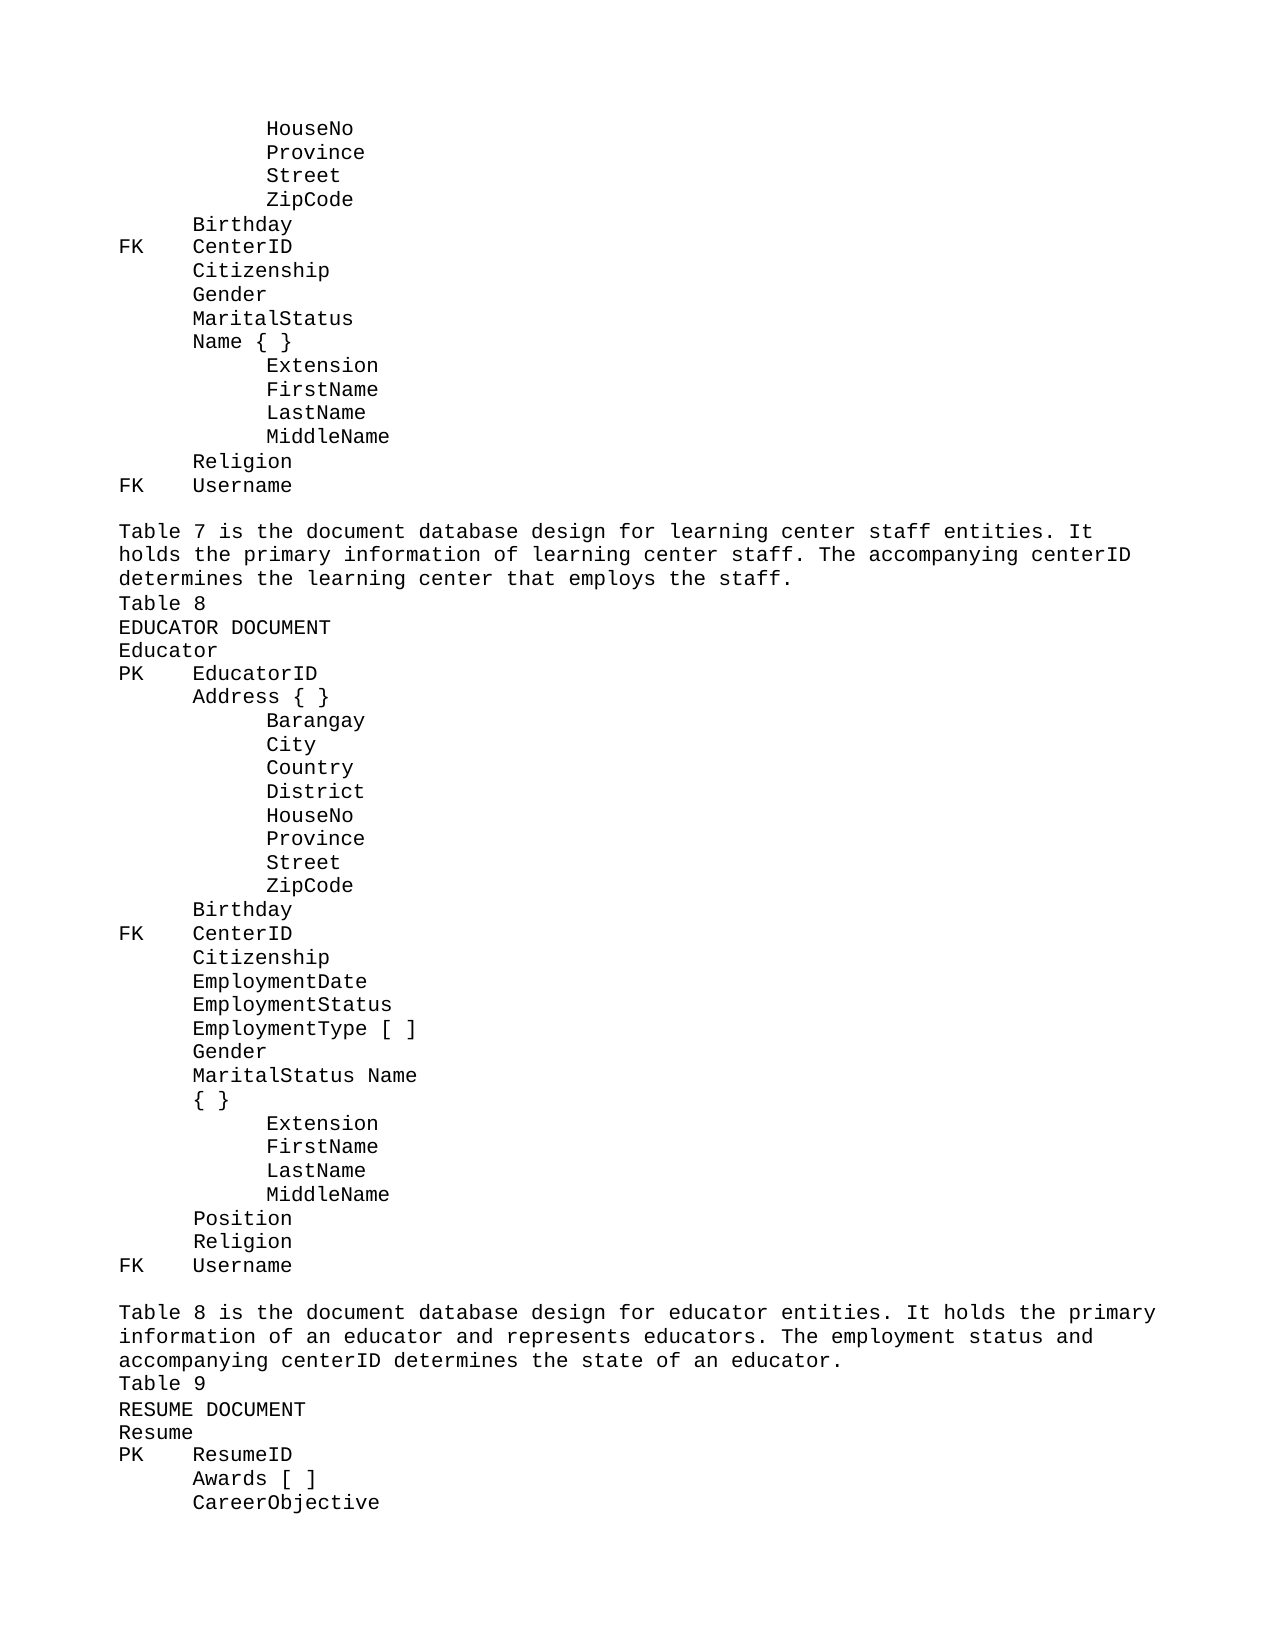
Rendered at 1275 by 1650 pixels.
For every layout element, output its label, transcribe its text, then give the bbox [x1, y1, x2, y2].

text EDUCATOR DOCUMENT [118, 615, 1173, 639]
text Birthday [192, 213, 1173, 237]
text FK Username [102, 1255, 292, 1279]
text FK CenterID Citizenship Gender MaritalStatus Name { } [118, 237, 355, 355]
text Barangay City Country District HouseNo Province Street ZipCode [266, 710, 367, 899]
text Extension FirstName LastName MiddleName [266, 1113, 392, 1207]
text Religion [102, 450, 292, 473]
text RESUME DOCUMENT [118, 1397, 1173, 1421]
text Birthday [192, 899, 1173, 923]
text Table 8 [118, 592, 1173, 615]
text PK EducatorID Address { } [118, 663, 330, 710]
text PK ResumeID Awards [ ] [118, 1444, 317, 1492]
text Table 7 is the document database design for learning center staff entities. It holds the primary information of learning center staff. The accompanying centerID determines the learning center that employs the staff. [118, 521, 1154, 592]
text Table 9 [118, 1373, 1173, 1397]
text CareerObjective [192, 1492, 1173, 1515]
text FK Username [102, 473, 292, 497]
text FK CenterID Citizenship EmploymentDate EmploymentStatus EmploymentType [ ] Gender MaritalStatus Name { } [118, 923, 417, 1112]
text Extension FirstName LastName MiddleName [266, 355, 392, 450]
text HouseNo Province Street ZipCode [266, 118, 367, 213]
text Position Religion [102, 1208, 292, 1255]
text Resume [118, 1421, 1173, 1444]
text Table 8 is the document database design for educator entities. It holds the primary information of an educator and represents educators. The employment status and accompanying centerID determines the state of an educator. [118, 1302, 1173, 1373]
text Educator [118, 639, 1173, 663]
